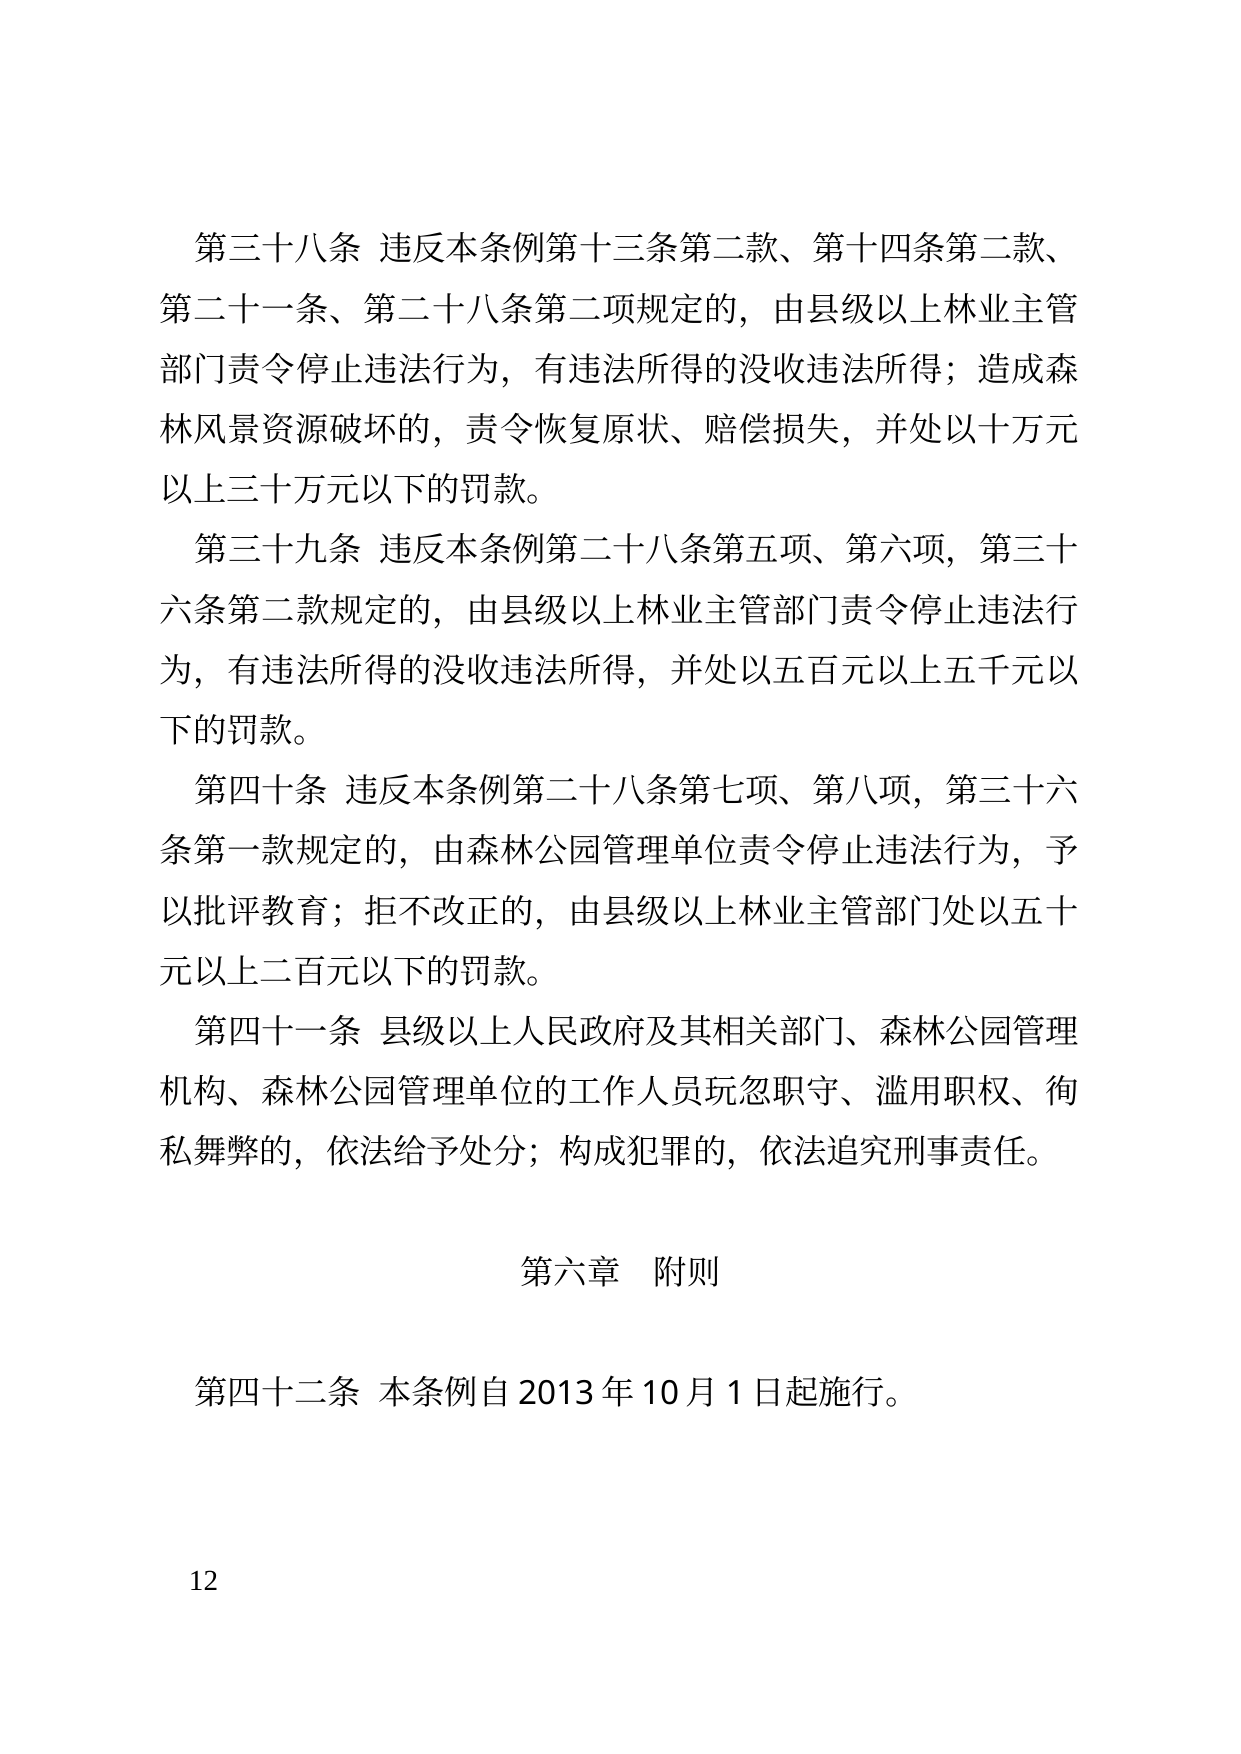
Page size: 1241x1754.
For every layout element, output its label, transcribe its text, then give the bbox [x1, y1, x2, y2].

text 第三十八条 违反本条例第十三条第二款、第十四条第二款、第二十一条、第二十八条第二项规定的，由县级以上林业主管部门责令停止违法行为，有违法所得的没收违法所得；造成森林风景资源破坏的，责令恢复原状、赔偿损失，并处以十万元以上三十万元以下的罚款。 [159, 213, 1081, 514]
text 第三十九条 违反本条例第二十八条第五项、第六项，第三十六条第二款规定的，由县级以上林业主管部门责令停止违法行为，有违法所得的没收违法所得，并处以五百元以上五千元以下的罚款。 [159, 514, 1081, 754]
text 第六章 附则 [159, 1236, 1081, 1296]
text 第四十二条 本条例自2013年10月1日起施行。 [159, 1357, 1081, 1417]
text 第四十一条 县级以上人民政府及其相关部门、森林公园管理机构、森林公园管理单位的工作人员玩忽职守、滥用职权、徇私舞弊的，依法给予处分；构成犯罪的，依法追究刑事责任。 [159, 995, 1081, 1176]
text 第四十条 违反本条例第二十八条第七项、第八项，第三十六条第一款规定的，由森林公园管理单位责令停止违法行为，予以批评教育；拒不改正的，由县级以上林业主管部门处以五十元以上二百元以下的罚款。 [159, 754, 1081, 995]
